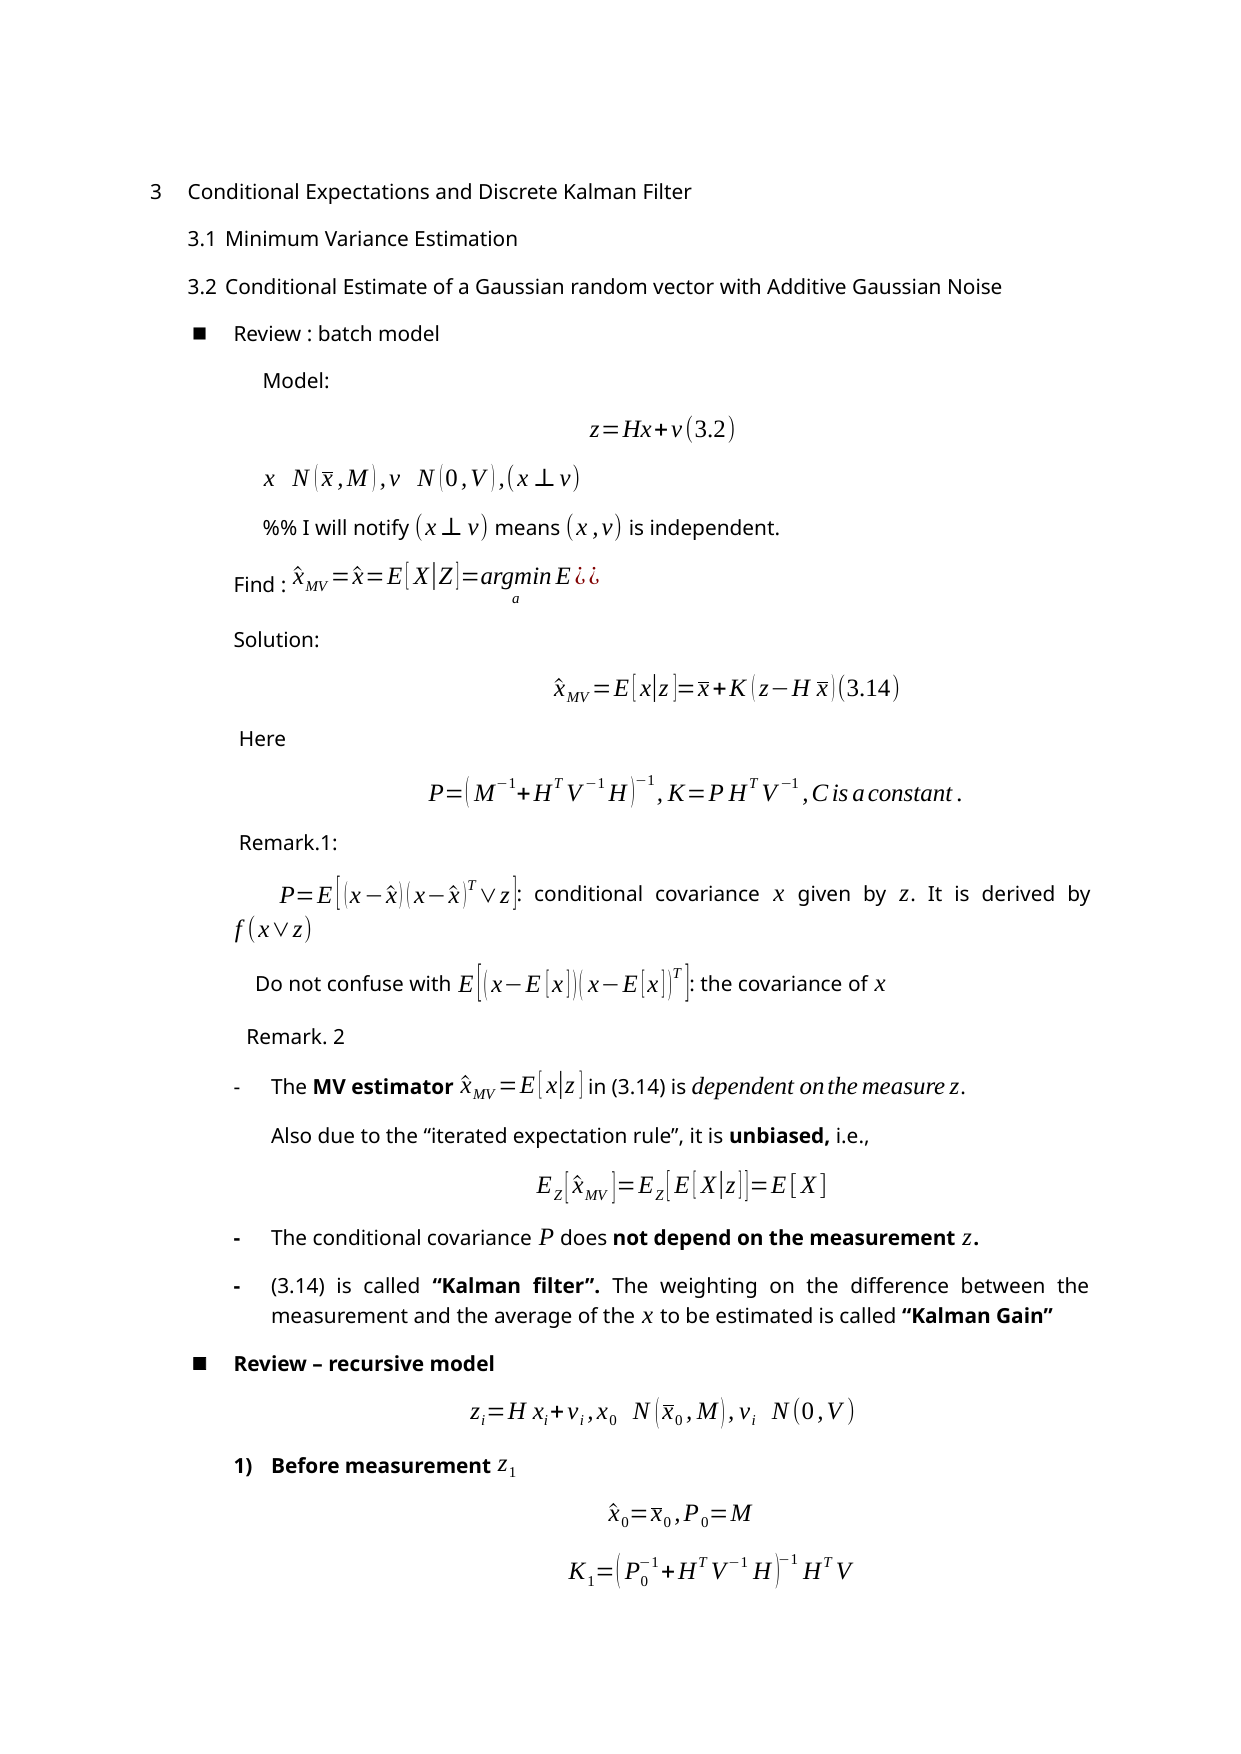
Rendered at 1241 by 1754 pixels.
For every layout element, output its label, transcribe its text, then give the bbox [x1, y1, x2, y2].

list : conditional covariance given by . It is derived by [233, 875, 1090, 944]
list Remark. 2 [225, 1022, 1090, 1051]
list Conditional Estimate of a Gaussian random vector with Additive Gaussian Noise [187, 272, 1090, 300]
list Conditional Expectations and Discrete Kalman Filter [150, 177, 1090, 206]
list Also due to the “iterated expectation rule”, it is unbiased, i.e., [271, 1121, 1090, 1150]
text Do not confuse with : the covariance of [150, 963, 1090, 1004]
list Find : [233, 561, 1090, 607]
list The MV estimator in (3.14) is . [233, 1070, 1090, 1103]
list The conditional covariance does not depend on the measurement . [233, 1223, 1090, 1252]
list Remark.1: [233, 828, 1090, 856]
list Before measurement [233, 1449, 1090, 1481]
list Review : batch model [192, 319, 1090, 347]
list Minimum Variance Estimation [187, 224, 1090, 253]
list %% I will notify means is independent. [262, 512, 1090, 542]
list Review – recursive model [192, 1349, 1090, 1377]
list Model: [262, 366, 1090, 395]
list (3.14) is called “Kalman filter”. The weighting on the difference between the measurement and the average of the to be estimated is called “Kalman Gain” [233, 1271, 1090, 1330]
list Here [233, 724, 1090, 753]
list Solution: [233, 626, 1090, 654]
